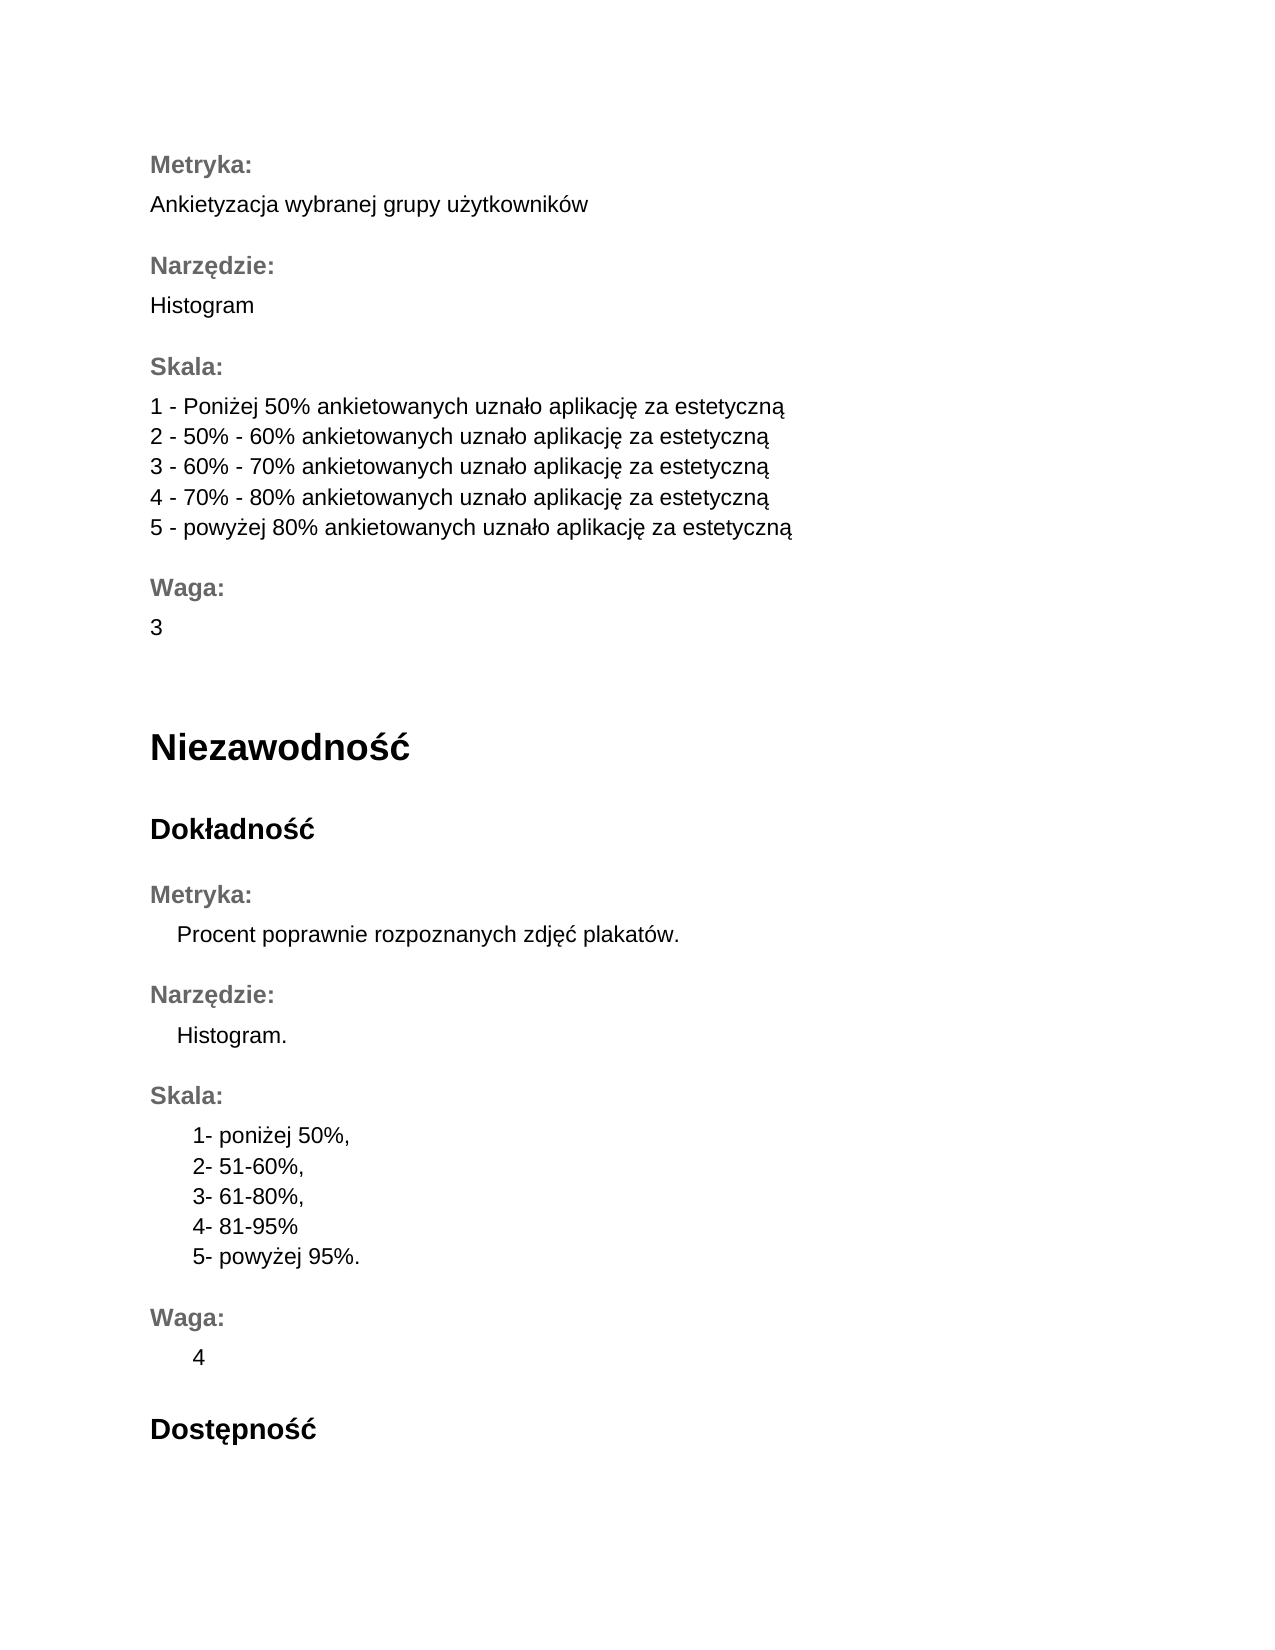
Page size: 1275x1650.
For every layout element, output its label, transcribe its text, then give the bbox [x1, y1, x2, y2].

text 3 [150, 614, 1125, 641]
subtitle Dostępność [150, 1412, 1125, 1445]
text 4 - 70% - 80% ankietowanych uznało aplikację za estetyczną [150, 483, 1125, 510]
text 4- 81-95% [192, 1213, 1125, 1239]
text 5 - powyżej 80% ankietowanych uznało aplikację za estetyczną [150, 514, 1125, 540]
subtitle Narzędzie: [150, 251, 1125, 279]
text 3 - 60% - 70% ankietowanych uznało aplikację za estetyczną [150, 453, 1125, 479]
text Histogram. [177, 1022, 1125, 1048]
text 2 - 50% - 60% ankietowanych uznało aplikację za estetyczną [150, 423, 1125, 449]
text 3- 61-80%, [192, 1183, 1125, 1209]
text 5- powyżej 95%. [192, 1243, 1125, 1269]
text Procent poprawnie rozpoznanych zdjęć plakatów. [177, 921, 1125, 947]
subtitle Dokładność [150, 812, 1125, 845]
text Ankietyzacja wybranej grupy użytkowników [150, 191, 1125, 218]
subtitle Skala: [150, 351, 1125, 380]
text 1 - Poniżej 50% ankietowanych uznało aplikację za estetyczną [150, 393, 1125, 419]
subtitle Waga: [150, 1303, 1125, 1331]
subtitle Waga: [150, 573, 1125, 602]
text Histogram [150, 292, 1125, 318]
text 2- 51-60%, [192, 1153, 1125, 1179]
subtitle Metryka: [150, 150, 1125, 179]
text 4 [147, 1344, 1125, 1370]
subtitle Metryka: [150, 879, 1125, 908]
text 1- poniżej 50%, [192, 1122, 1125, 1149]
subtitle Narzędzie: [150, 980, 1125, 1009]
subtitle Niezawodność [150, 725, 1125, 768]
subtitle Skala: [150, 1081, 1125, 1110]
